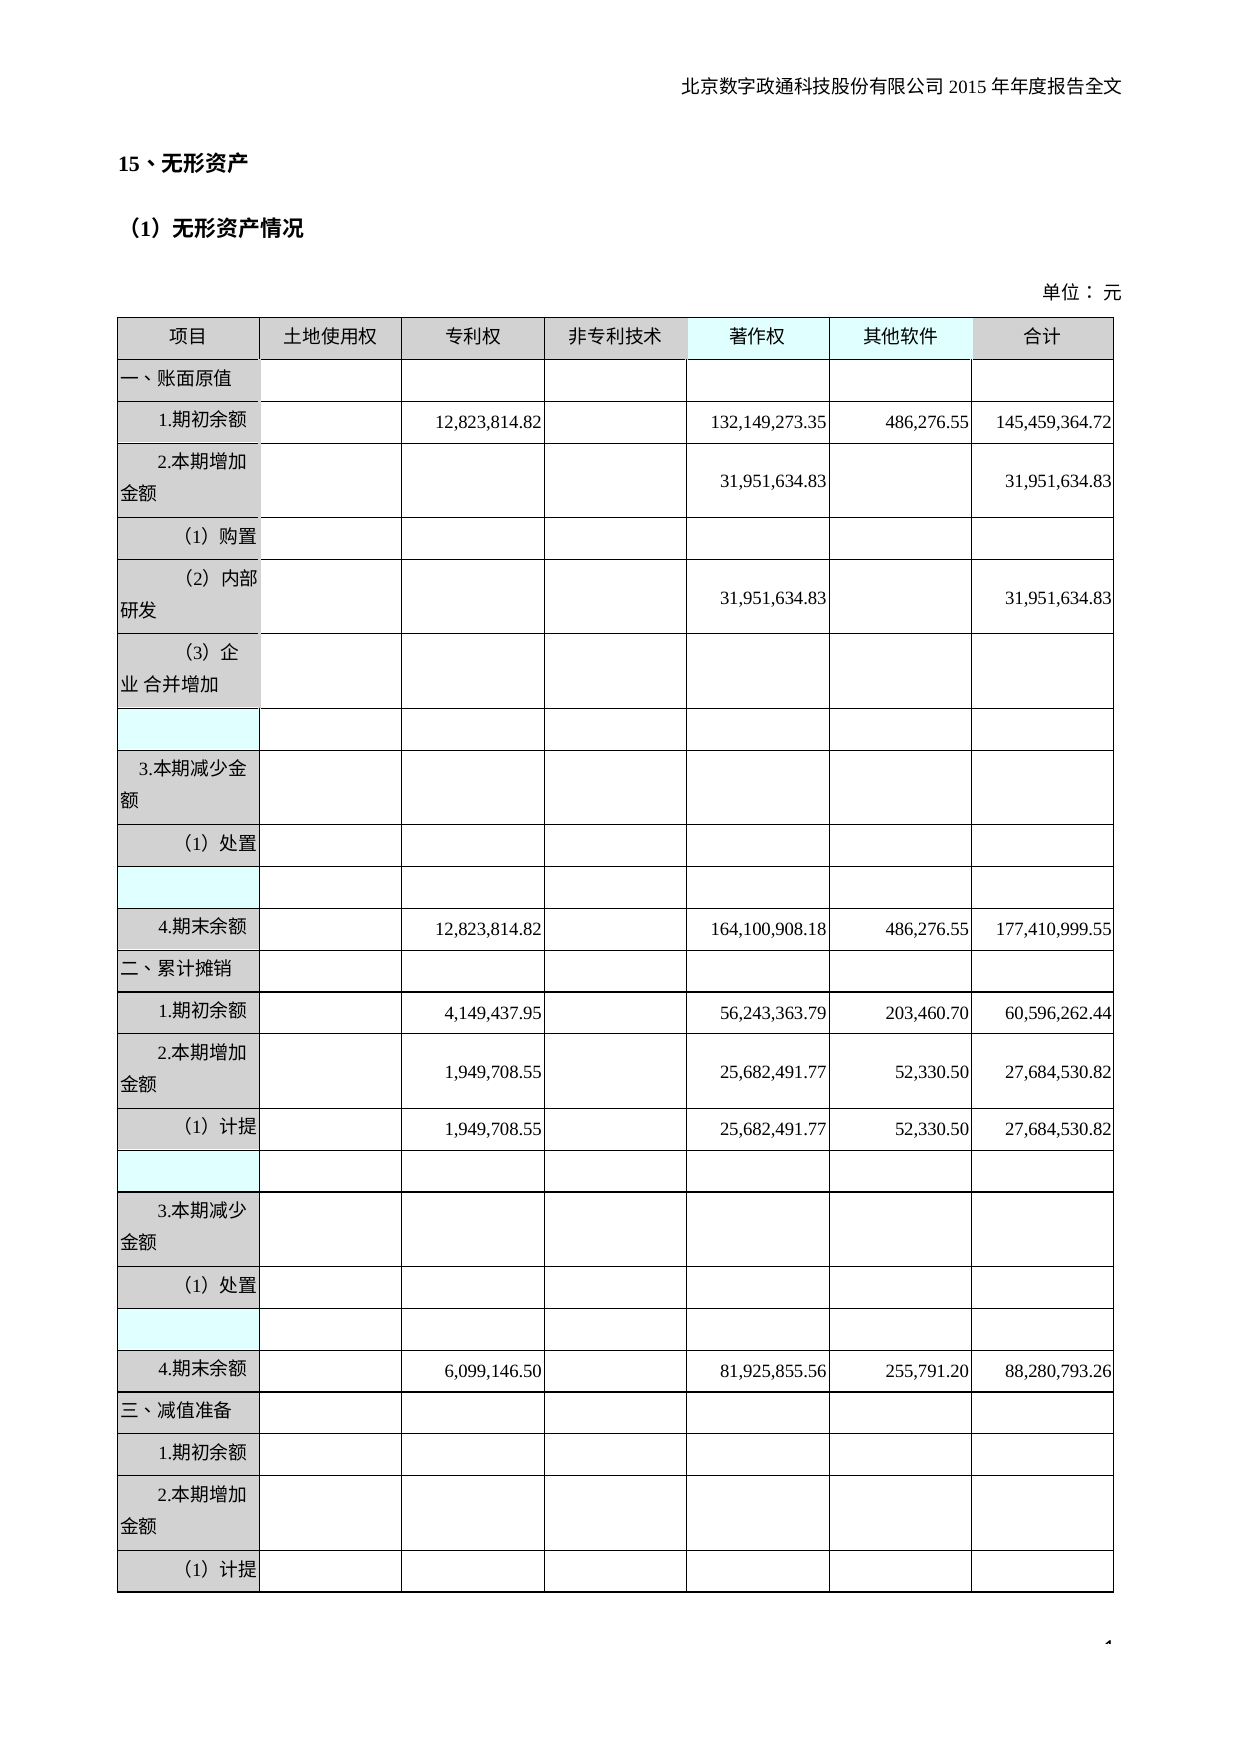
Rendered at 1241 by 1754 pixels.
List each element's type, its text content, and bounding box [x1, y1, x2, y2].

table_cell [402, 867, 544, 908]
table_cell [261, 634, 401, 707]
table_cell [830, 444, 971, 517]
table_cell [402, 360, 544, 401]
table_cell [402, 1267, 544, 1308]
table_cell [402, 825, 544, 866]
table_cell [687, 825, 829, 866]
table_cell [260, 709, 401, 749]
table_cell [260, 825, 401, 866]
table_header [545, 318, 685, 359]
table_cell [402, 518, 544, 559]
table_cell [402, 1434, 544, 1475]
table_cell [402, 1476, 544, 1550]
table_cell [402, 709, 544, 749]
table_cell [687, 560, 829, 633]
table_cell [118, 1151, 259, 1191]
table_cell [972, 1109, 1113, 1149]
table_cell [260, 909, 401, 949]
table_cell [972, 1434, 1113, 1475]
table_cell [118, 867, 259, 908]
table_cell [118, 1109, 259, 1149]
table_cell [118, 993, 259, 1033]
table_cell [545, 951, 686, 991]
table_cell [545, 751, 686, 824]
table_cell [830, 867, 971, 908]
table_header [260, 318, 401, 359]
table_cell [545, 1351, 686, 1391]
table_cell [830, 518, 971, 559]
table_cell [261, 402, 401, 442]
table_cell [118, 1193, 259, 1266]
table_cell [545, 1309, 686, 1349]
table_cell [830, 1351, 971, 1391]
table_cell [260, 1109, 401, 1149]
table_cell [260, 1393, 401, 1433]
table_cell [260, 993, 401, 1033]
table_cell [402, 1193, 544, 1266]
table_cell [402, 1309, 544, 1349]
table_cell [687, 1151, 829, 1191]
text （1）无形资产情况 [118, 213, 1122, 243]
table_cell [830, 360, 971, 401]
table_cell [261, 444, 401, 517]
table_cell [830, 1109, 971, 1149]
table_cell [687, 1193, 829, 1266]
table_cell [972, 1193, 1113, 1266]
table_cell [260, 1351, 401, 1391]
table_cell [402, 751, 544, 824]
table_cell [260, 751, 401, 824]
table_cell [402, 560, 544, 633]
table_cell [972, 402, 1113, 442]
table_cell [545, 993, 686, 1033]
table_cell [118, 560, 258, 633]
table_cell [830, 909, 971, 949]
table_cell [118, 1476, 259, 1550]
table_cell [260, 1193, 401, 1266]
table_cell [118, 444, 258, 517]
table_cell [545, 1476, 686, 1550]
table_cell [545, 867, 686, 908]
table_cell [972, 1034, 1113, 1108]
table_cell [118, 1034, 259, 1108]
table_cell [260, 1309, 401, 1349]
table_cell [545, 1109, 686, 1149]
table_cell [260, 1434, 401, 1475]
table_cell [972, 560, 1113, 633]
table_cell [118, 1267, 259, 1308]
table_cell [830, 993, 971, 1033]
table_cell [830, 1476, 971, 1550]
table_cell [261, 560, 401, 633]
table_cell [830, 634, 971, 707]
text 单位： 元 [102, 279, 1122, 305]
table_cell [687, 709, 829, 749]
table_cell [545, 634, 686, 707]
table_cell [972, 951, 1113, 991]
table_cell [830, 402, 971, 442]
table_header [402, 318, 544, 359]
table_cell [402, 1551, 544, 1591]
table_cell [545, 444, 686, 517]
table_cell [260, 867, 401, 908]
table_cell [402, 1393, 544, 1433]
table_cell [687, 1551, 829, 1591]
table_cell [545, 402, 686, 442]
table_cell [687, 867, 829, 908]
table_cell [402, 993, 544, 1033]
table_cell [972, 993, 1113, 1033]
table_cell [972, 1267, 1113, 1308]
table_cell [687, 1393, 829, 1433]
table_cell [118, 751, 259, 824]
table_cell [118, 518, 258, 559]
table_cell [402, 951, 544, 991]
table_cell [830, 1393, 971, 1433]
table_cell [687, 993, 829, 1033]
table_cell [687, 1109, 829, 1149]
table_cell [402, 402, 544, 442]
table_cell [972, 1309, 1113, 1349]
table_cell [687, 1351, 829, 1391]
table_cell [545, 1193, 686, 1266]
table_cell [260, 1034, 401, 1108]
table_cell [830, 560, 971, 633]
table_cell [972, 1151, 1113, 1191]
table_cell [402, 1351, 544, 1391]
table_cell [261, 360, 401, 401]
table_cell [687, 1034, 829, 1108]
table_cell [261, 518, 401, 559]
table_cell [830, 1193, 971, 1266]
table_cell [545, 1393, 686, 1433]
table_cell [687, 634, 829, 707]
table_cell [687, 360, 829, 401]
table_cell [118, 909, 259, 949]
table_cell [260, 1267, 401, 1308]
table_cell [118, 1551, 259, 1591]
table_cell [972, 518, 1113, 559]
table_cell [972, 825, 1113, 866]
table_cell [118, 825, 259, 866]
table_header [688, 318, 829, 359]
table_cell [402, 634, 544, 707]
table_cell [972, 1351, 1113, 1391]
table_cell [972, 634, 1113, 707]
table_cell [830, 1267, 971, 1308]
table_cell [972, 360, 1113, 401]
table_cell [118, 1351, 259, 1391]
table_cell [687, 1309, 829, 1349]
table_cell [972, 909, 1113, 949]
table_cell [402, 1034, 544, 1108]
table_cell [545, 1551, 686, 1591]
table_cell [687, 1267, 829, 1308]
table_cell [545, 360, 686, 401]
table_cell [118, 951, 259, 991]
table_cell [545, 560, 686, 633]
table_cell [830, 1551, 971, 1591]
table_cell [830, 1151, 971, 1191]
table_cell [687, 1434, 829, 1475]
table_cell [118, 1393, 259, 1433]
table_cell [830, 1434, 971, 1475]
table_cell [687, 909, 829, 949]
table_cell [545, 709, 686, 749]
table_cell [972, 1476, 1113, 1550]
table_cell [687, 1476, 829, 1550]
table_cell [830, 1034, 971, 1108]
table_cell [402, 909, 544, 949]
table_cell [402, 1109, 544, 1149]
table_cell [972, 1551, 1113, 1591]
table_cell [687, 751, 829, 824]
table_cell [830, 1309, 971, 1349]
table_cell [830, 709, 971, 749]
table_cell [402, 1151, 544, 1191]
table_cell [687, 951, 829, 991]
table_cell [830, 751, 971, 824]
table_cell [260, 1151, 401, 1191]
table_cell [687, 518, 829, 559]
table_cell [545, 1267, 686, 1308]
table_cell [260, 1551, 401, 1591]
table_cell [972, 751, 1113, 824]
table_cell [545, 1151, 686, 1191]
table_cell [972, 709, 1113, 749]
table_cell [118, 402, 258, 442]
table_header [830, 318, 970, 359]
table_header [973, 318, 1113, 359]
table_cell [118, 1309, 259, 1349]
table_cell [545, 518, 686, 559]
text 15、无形资产 [118, 148, 1122, 178]
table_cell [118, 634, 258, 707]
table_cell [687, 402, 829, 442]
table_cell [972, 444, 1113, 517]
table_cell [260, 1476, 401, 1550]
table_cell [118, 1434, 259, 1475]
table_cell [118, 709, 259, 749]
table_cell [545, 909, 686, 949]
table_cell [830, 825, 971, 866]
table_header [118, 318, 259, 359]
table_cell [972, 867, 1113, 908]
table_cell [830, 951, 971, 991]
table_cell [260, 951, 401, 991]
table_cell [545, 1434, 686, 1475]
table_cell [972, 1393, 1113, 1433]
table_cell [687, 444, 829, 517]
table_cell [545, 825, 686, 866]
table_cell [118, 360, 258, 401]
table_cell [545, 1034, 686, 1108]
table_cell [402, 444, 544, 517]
